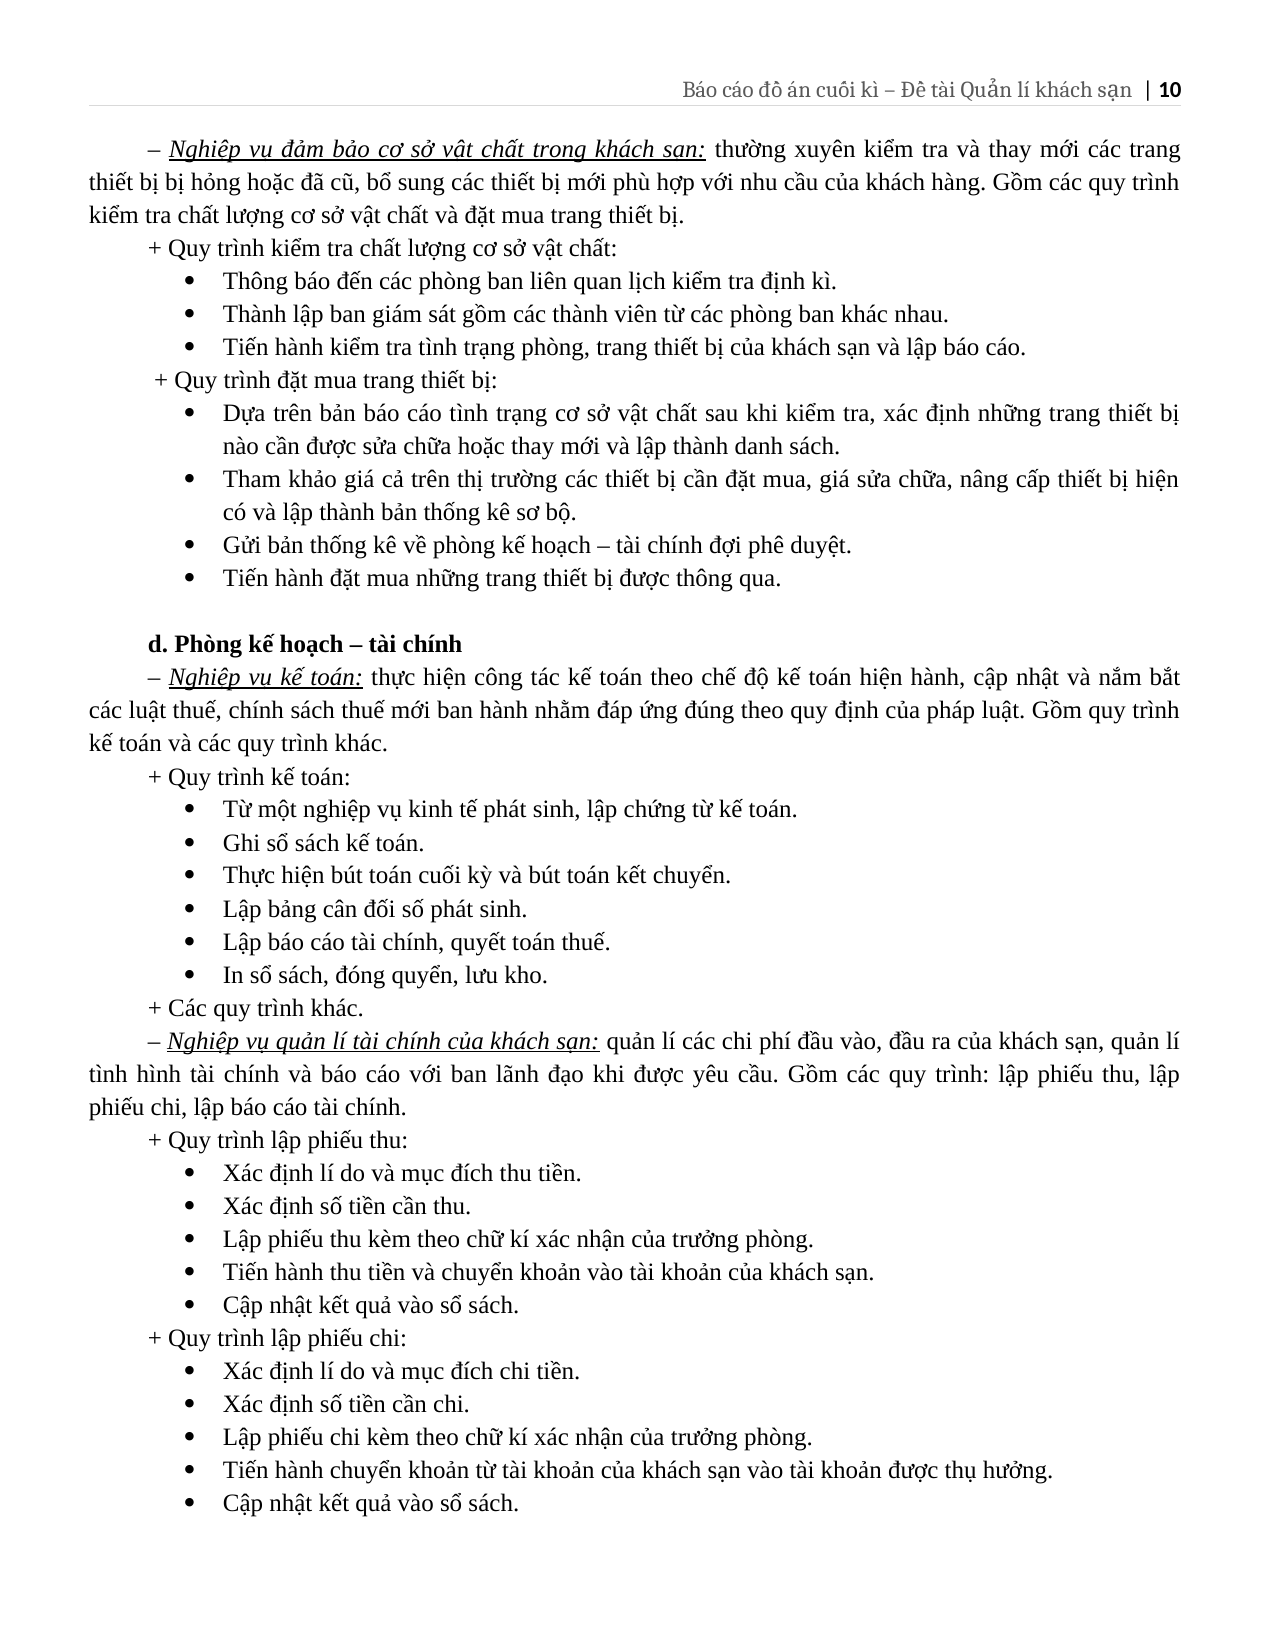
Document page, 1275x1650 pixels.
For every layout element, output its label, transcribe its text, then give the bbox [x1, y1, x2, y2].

list Ghi sổ sách kế toán. [185, 828, 1181, 856]
list Lập phiếu thu kèm theo chữ kí xác nhận của trưởng phòng. [185, 1224, 1181, 1253]
text + Quy trình kiểm tra chất lượng cơ sở vật chất: [89, 233, 1181, 262]
list Gửi bản thống kê về phòng kế hoạch – tài chính đợi phê duyệt. [185, 530, 1181, 559]
list Xác định lí do và mục đích chi tiền. [185, 1356, 1181, 1385]
list Tham khảo giá cả trên thị trường các thiết bị cần đặt mua, giá sửa chữa, nâng cấp thiết bị hiện có và lập thành bản thống kê sơ bộ. [185, 464, 1181, 526]
text + Quy trình lập phiếu thu: [89, 1125, 1181, 1153]
list Tiến hành chuyển khoản từ tài khoản của khách sạn vào tài khoản được thụ hưởng. [185, 1455, 1181, 1484]
list In sổ sách, đóng quyển, lưu kho. [185, 960, 1181, 988]
list Lập báo cáo tài chính, quyết toán thuế. [185, 927, 1181, 955]
text – Nghiệp vụ kế toán: thực hiện công tác kế toán theo chế độ kế toán hiện hành, cập nhật và nắm bắt các luật thuế, chính sách thuế mới ban hành nhằm đáp ứng đúng theo quy định của pháp luật. Gồm quy trình kế toán và các quy trình khác. [89, 662, 1181, 757]
list Tiến hành thu tiền và chuyển khoản vào tài khoản của khách sạn. [185, 1257, 1181, 1286]
list Xác định số tiền cần chi. [185, 1389, 1181, 1418]
list Lập bảng cân đối số phát sinh. [185, 894, 1181, 922]
text d. Phòng kế hoạch – tài chính [89, 629, 1181, 658]
list Xác định lí do và mục đích thu tiền. [185, 1158, 1181, 1187]
text + Quy trình đặt mua trang thiết bị: [89, 365, 1181, 394]
list Thông báo đến các phòng ban liên quan lịch kiểm tra định kì. [185, 266, 1181, 295]
list Xác định số tiền cần thu. [185, 1191, 1181, 1219]
text – Nghiệp vụ đảm bảo cơ sở vật chất trong khách sạn: thường xuyên kiểm tra và thay mới các trang thiết bị bị hỏng hoặc đã cũ, bổ sung các thiết bị mới phù hợp với nhu cầu của khách hàng. Gồm các quy trình kiểm tra chất lượng cơ sở vật chất và đặt mua trang thiết bị. [89, 134, 1181, 229]
list Thành lập ban giám sát gồm các thành viên từ các phòng ban khác nhau. [185, 299, 1181, 328]
list Dựa trên bản báo cáo tình trạng cơ sở vật chất sau khi kiểm tra, xác định những trang thiết bị nào cần được sửa chữa hoặc thay mới và lập thành danh sách. [185, 398, 1181, 460]
text + Quy trình lập phiếu chi: [89, 1323, 1181, 1352]
list Cập nhật kết quả vào sổ sách. [185, 1290, 1181, 1319]
list Tiến hành kiểm tra tình trạng phòng, trang thiết bị của khách sạn và lập báo cáo. [185, 332, 1181, 361]
list Cập nhật kết quả vào sổ sách. [185, 1488, 1181, 1517]
list Thực hiện bút toán cuối kỳ và bút toán kết chuyển. [185, 861, 1181, 889]
text + Quy trình kế toán: [89, 762, 1181, 790]
text – Nghiệp vụ quản lí tài chính của khách sạn: quản lí các chi phí đầu vào, đầu ra của khách sạn, quản lí tình hình tài chính và báo cáo với ban lãnh đạo khi được yêu cầu. Gồm các quy trình: lập phiếu thu, lập phiếu chi, lập báo cáo tài chính. [89, 1026, 1181, 1121]
text + Các quy trình khác. [89, 993, 1181, 1021]
list Lập phiếu chi kèm theo chữ kí xác nhận của trưởng phòng. [185, 1422, 1181, 1451]
list Từ một nghiệp vụ kinh tế phát sinh, lập chứng từ kế toán. [185, 794, 1181, 823]
list Tiến hành đặt mua những trang thiết bị được thông qua. [185, 563, 1181, 592]
